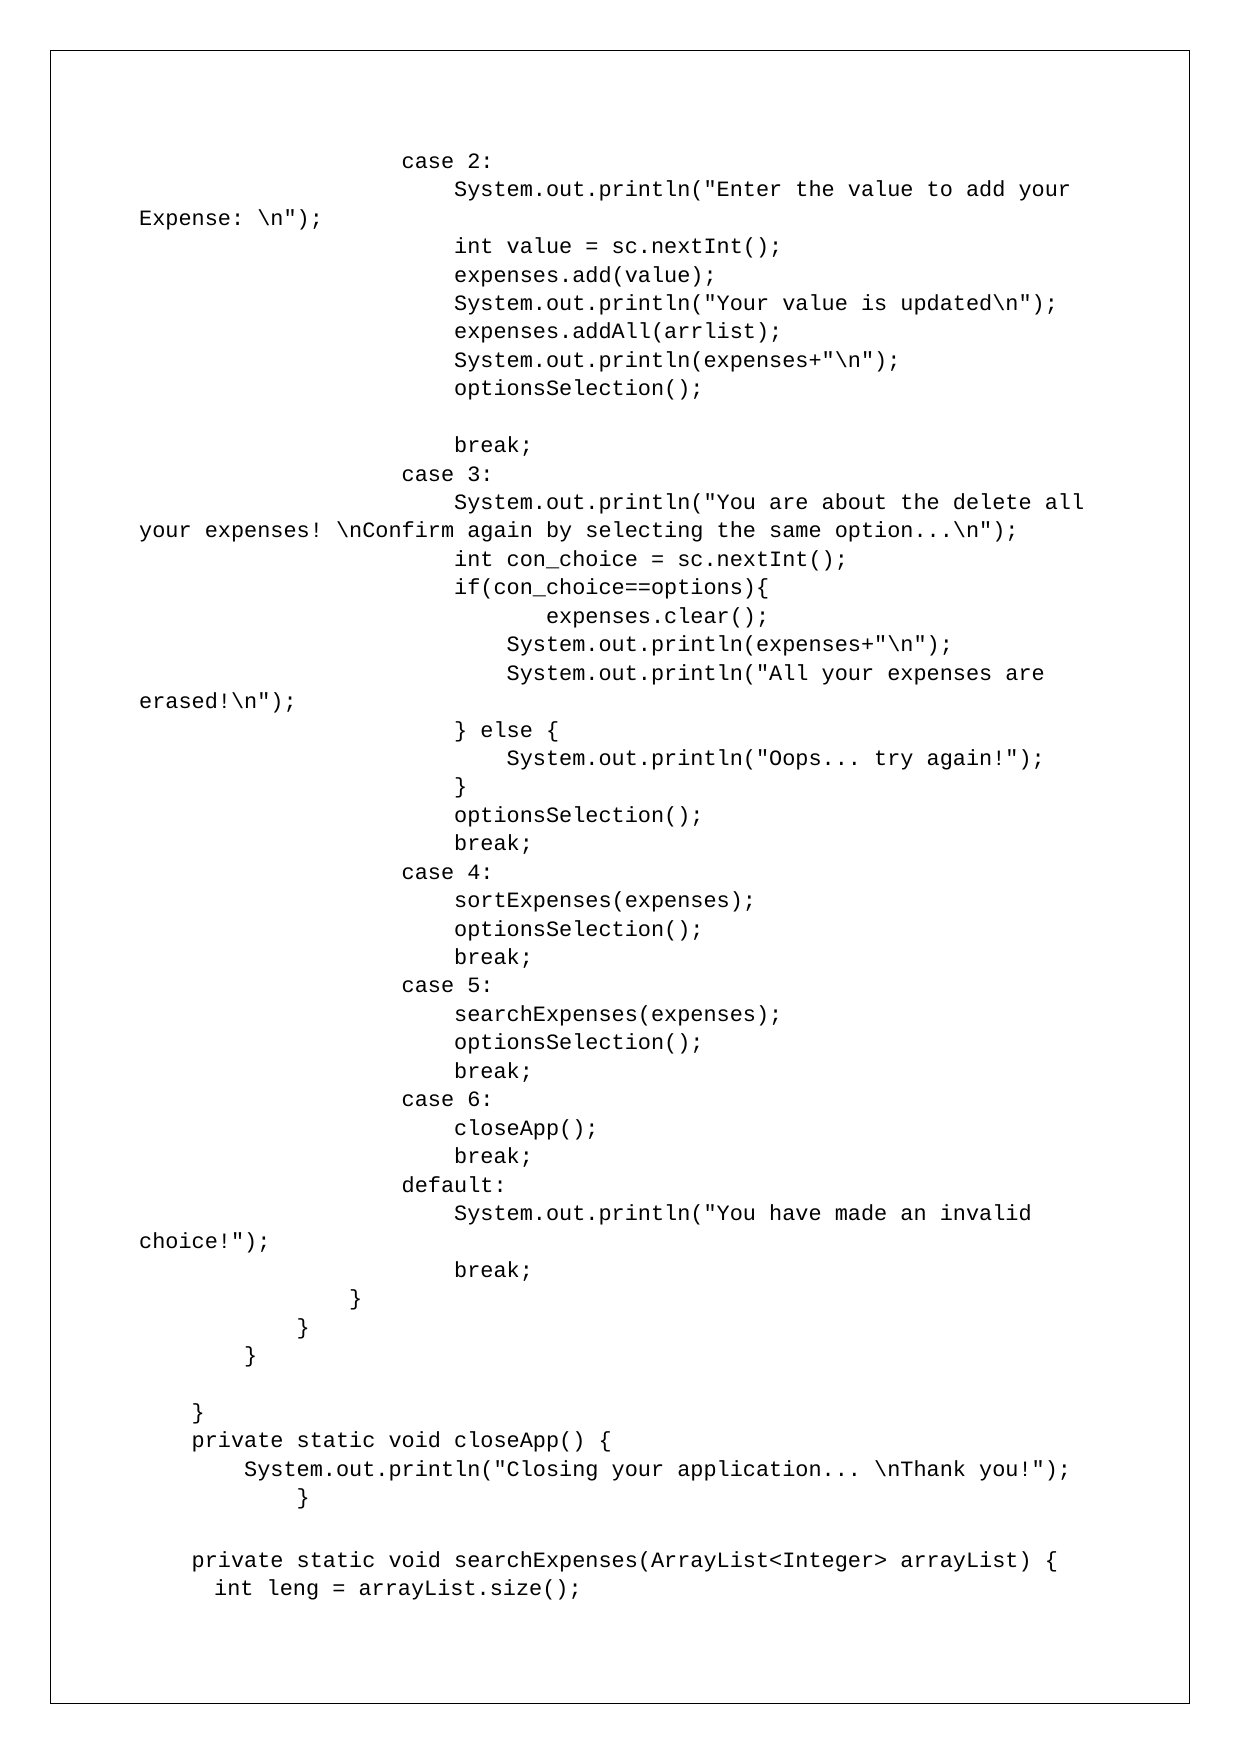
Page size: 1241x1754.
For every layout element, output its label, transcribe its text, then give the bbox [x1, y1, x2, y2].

text System.out.println("Your value is updated\n"); [139, 292, 1101, 317]
text private static void closeApp() { [139, 1430, 1101, 1454]
text } [139, 1316, 1101, 1341]
text System.out.println(expenses+"\n"); [139, 349, 1101, 374]
text } [139, 1487, 1101, 1511]
text optionsSelection(); [139, 918, 1101, 943]
text optionsSelection(); [139, 377, 1101, 402]
text expenses.add(value); [139, 264, 1101, 288]
text case 3: [139, 463, 1101, 488]
text int value = sc.nextInt(); [139, 235, 1101, 260]
text case 4: [139, 861, 1101, 886]
text System.out.println("All your expenses are erased!\n"); [139, 662, 1101, 715]
text case 6: [139, 1088, 1101, 1113]
text System.out.println(expenses+"\n"); [139, 633, 1101, 658]
text default: [139, 1174, 1101, 1198]
text expenses.addAll(arrlist); [139, 321, 1101, 345]
text expenses.clear(); [139, 605, 1101, 630]
text break; [139, 1060, 1101, 1085]
text int leng = arrayList.size(); [139, 1578, 1101, 1602]
text closeApp(); [139, 1117, 1101, 1142]
text case 2: [139, 150, 1101, 175]
text case 5: [139, 975, 1101, 999]
text break; [139, 434, 1101, 459]
text break; [139, 1259, 1101, 1284]
text } [139, 1344, 1101, 1369]
text } else { [139, 719, 1101, 743]
text optionsSelection(); [139, 1032, 1101, 1056]
text break; [139, 946, 1101, 971]
text } [139, 1287, 1101, 1312]
text System.out.println("Closing your application... \nThank you!"); [139, 1458, 1101, 1483]
text System.out.println("Enter the value to add your Expense: \n"); [139, 178, 1101, 232]
text } [139, 1401, 1101, 1426]
text private static void searchExpenses(ArrayList<Integer> arrayList) { [139, 1549, 1101, 1574]
text searchExpenses(expenses); [139, 1003, 1101, 1028]
text } [139, 776, 1101, 800]
text sortExpenses(expenses); [139, 889, 1101, 914]
text System.out.println("You have made an invalid choice!"); [139, 1202, 1101, 1255]
text if(con_choice==options){ [139, 577, 1101, 601]
text int con_choice = sc.nextInt(); [139, 548, 1101, 573]
text System.out.println("You are about the delete all your expenses! \nConfirm again by selecting the same option...\n"); [139, 491, 1101, 544]
text break; [139, 832, 1101, 857]
text optionsSelection(); [139, 804, 1101, 829]
text break; [139, 1145, 1101, 1170]
text System.out.println("Oops... try again!"); [139, 747, 1101, 772]
